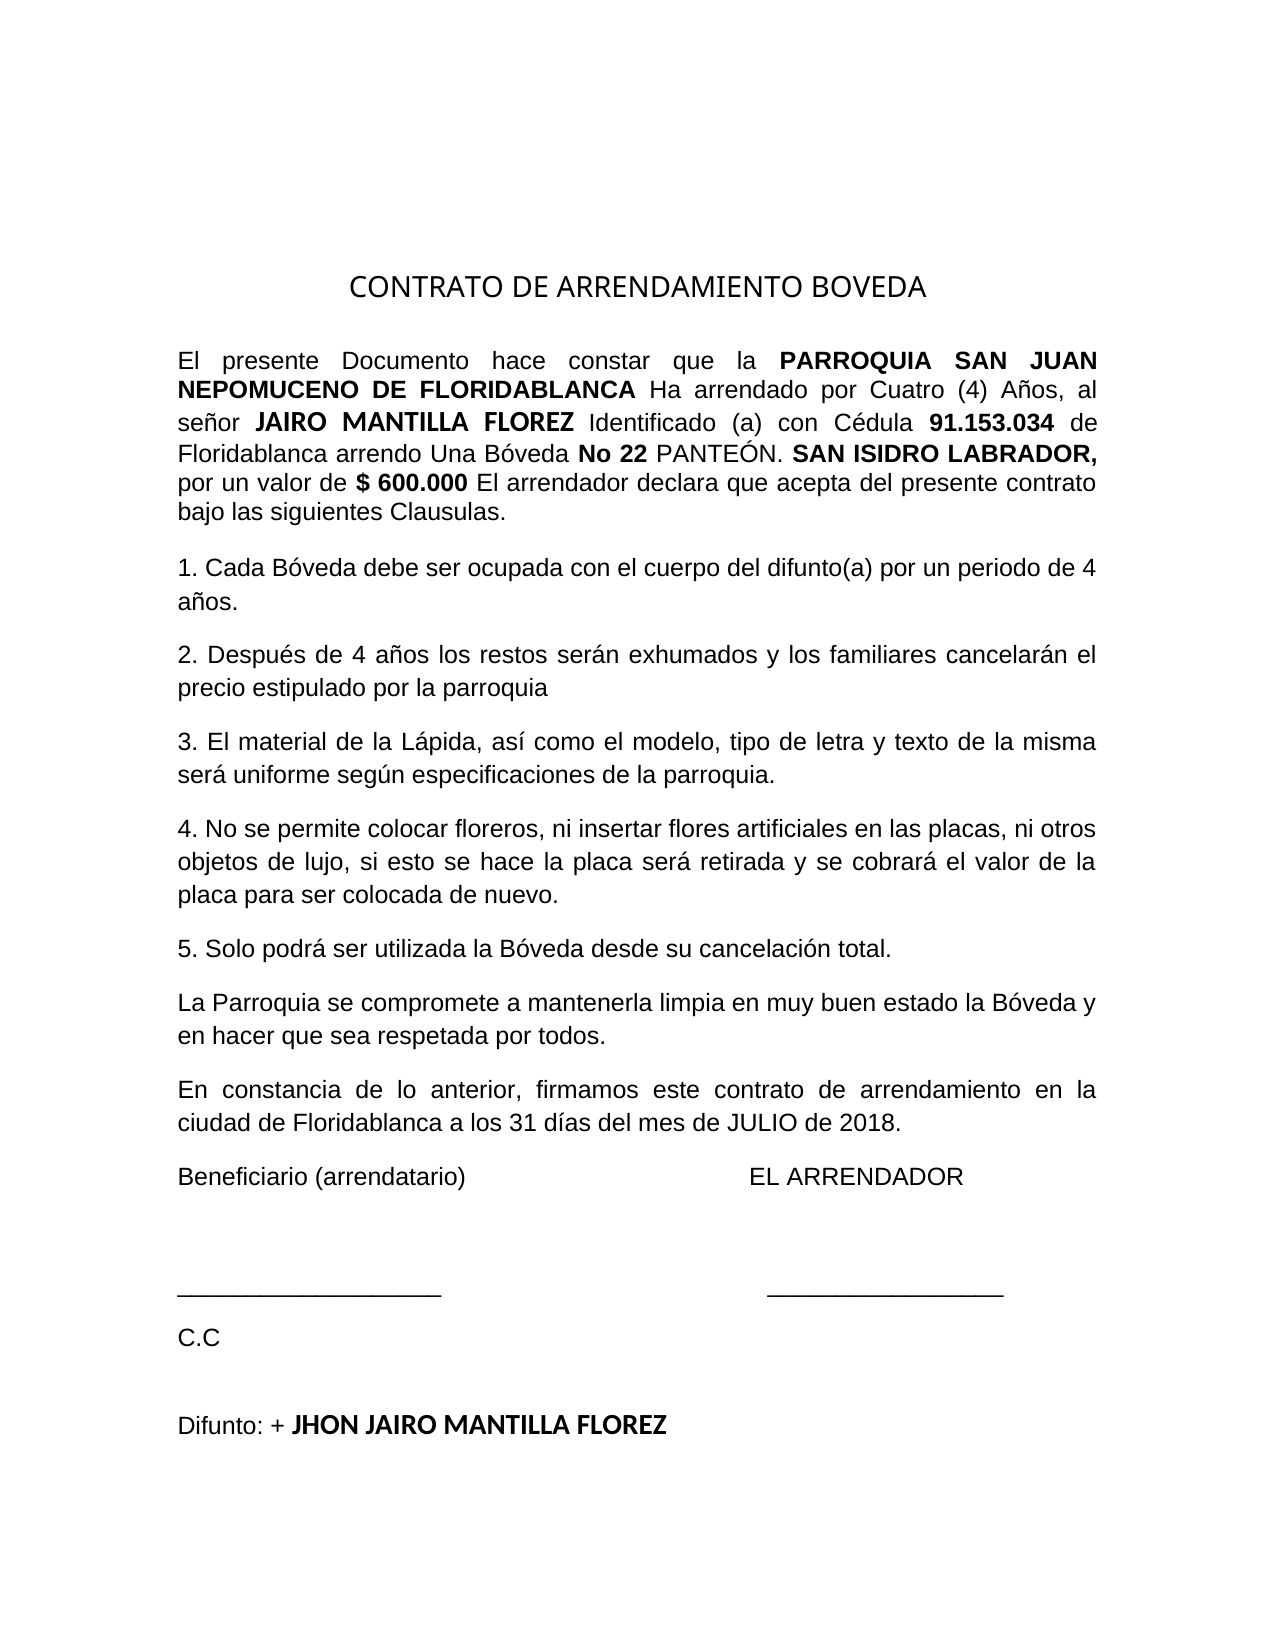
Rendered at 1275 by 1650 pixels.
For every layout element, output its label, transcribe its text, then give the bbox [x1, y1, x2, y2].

text CONTRATO DE ARRENDAMIENTO BOVEDA [177, 267, 1098, 306]
text En constancia de lo anterior, firmamos este contrato de arrendamiento en la ciudad de Floridablanca a los 31 días del mes de JULIO de 2018. [177, 1075, 1098, 1136]
text El presente Documento hace constar que la PARROQUIA SAN JUAN NEPOMUCENO DE FLORIDABLANCA Ha arrendado por Cuatro (4) Años, al señor JAIRO MANTILLA FLOREZ Identificado (a) con Cédula 91.153.034 de Floridablanca arrendo Una Bóveda No 22 PANTEÓN. SAN ISIDRO LABRADOR, por un valor de $ 600.000 El arrendador declara que acepta del presente contrato bajo las siguientes Clausulas. [177, 346, 1098, 525]
text 1. Cada Bóveda debe ser ocupada con el cuerpo del difunto(a) por un periodo de 4 años. [177, 553, 1098, 615]
text 5. Solo podrá ser utilizada la Bóveda desde su cancelación total. [177, 934, 1098, 963]
text Difunto: + JHON JAIRO MANTILLA FLOREZ [177, 1406, 1098, 1441]
text Beneficiario (arrendatario) EL ARRENDADOR [177, 1162, 1098, 1190]
text ___________________ _________________ [177, 1269, 1098, 1298]
text 2. Después de 4 años los restos serán exhumados y los familiares cancelarán el precio estipulado por la parroquia [177, 640, 1098, 702]
text La Parroquia se compromete a mantenerla limpia en muy buen estado la Bóveda y en hacer que sea respetada por todos. [177, 988, 1098, 1049]
text 4. No se permite colocar floreros, ni insertar flores artificiales en las placas, ni otros objetos de lujo, si esto se hace la placa será retirada y se cobrará el valor de la placa para ser colocada de nuevo. [177, 814, 1098, 909]
text C.C [177, 1323, 1098, 1352]
text 3. El material de la Lápida, así como el modelo, tipo de letra y texto de la misma será uniforme según especificaciones de la parroquia. [177, 727, 1098, 789]
